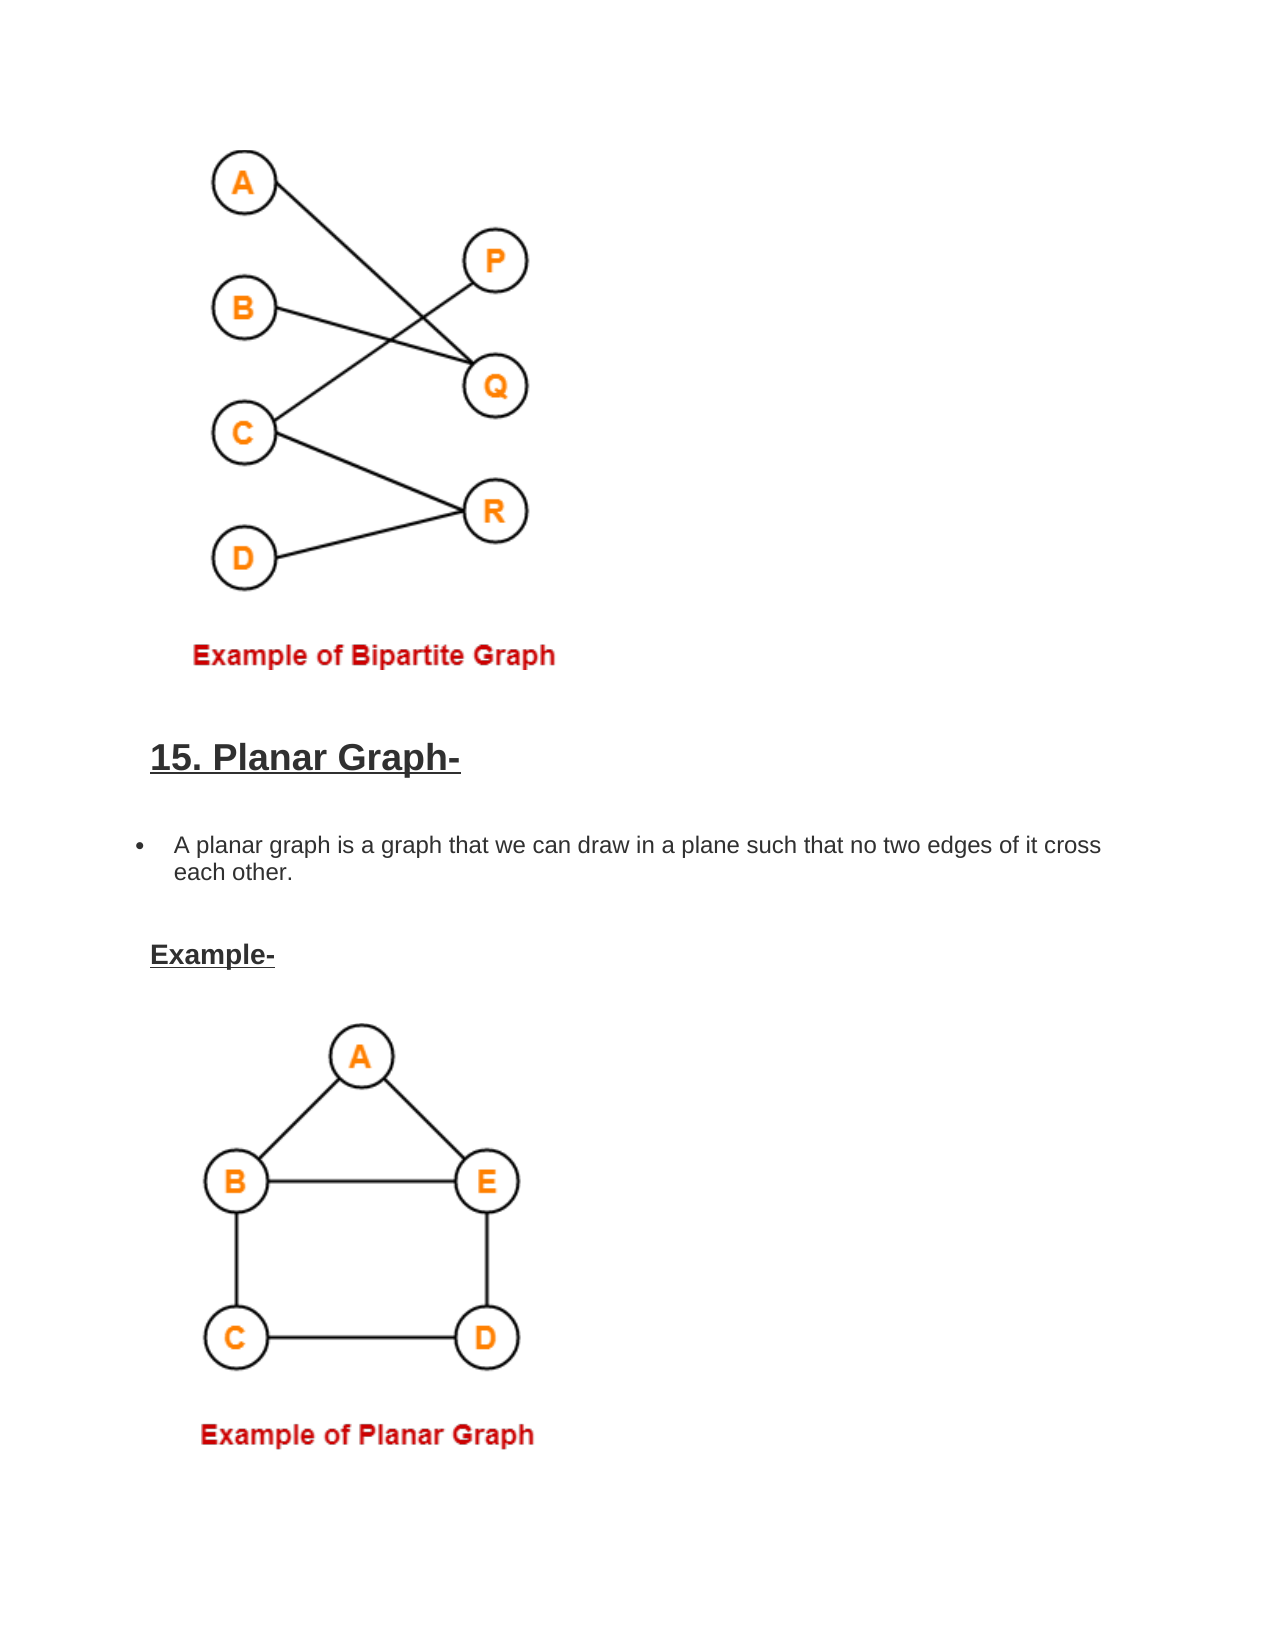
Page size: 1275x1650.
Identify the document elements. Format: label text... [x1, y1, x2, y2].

picture [150, 150, 574, 670]
text Example- [150, 938, 1125, 971]
text 15. Planar Graph- [150, 735, 1125, 778]
list A planar graph is a graph that we can draw in a plane such that no two edges of it cross each other. [136, 831, 1125, 886]
picture [150, 1023, 560, 1451]
